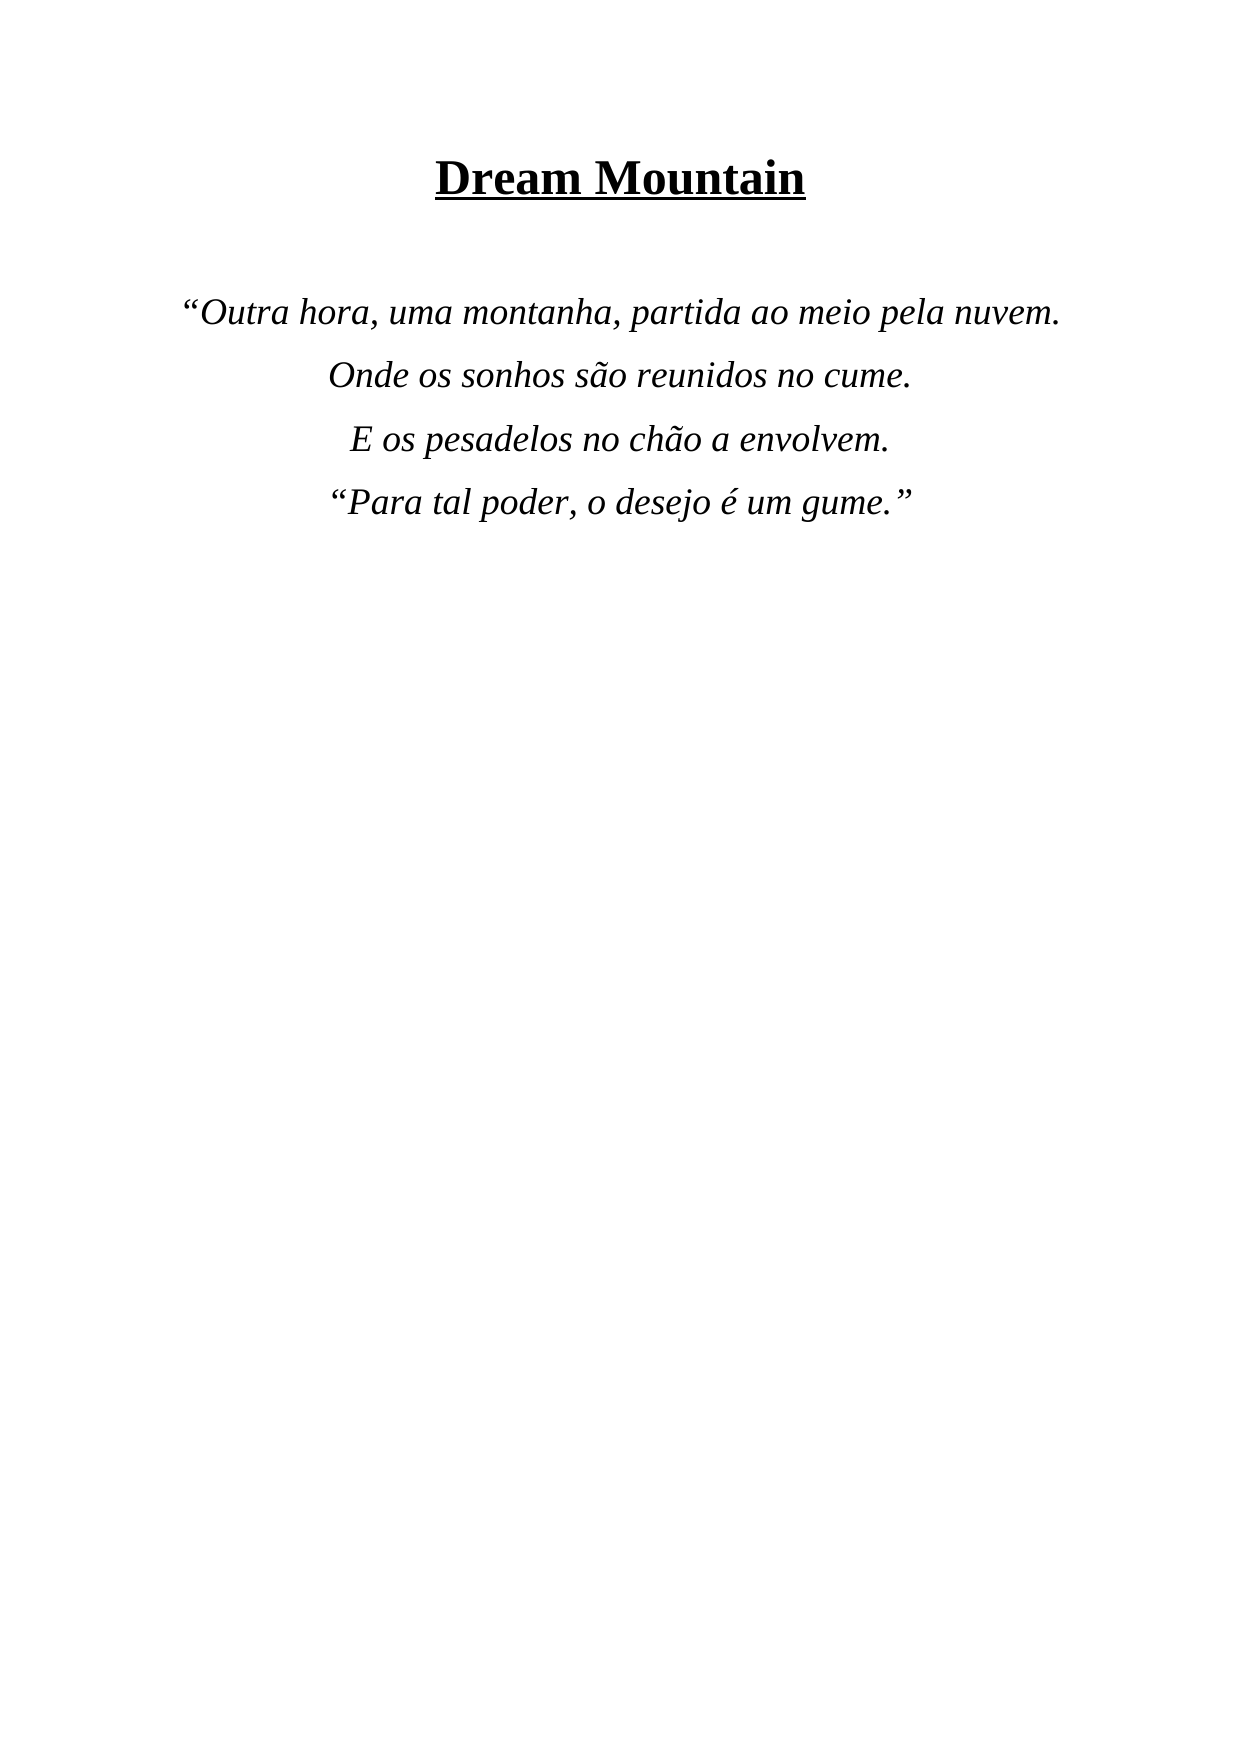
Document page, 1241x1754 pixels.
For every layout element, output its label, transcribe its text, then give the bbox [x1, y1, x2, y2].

text E os pesadelos no chão a envolvem. [177, 416, 1063, 459]
text Onde os sonhos são reunidos no cume. [177, 353, 1063, 396]
text “Outra hora, uma montanha, partida ao meio pela nuvem. [177, 289, 1063, 333]
text “Para tal poder, o desejo é um gume.” [177, 479, 1063, 522]
text Dream Mountain [177, 148, 1063, 205]
